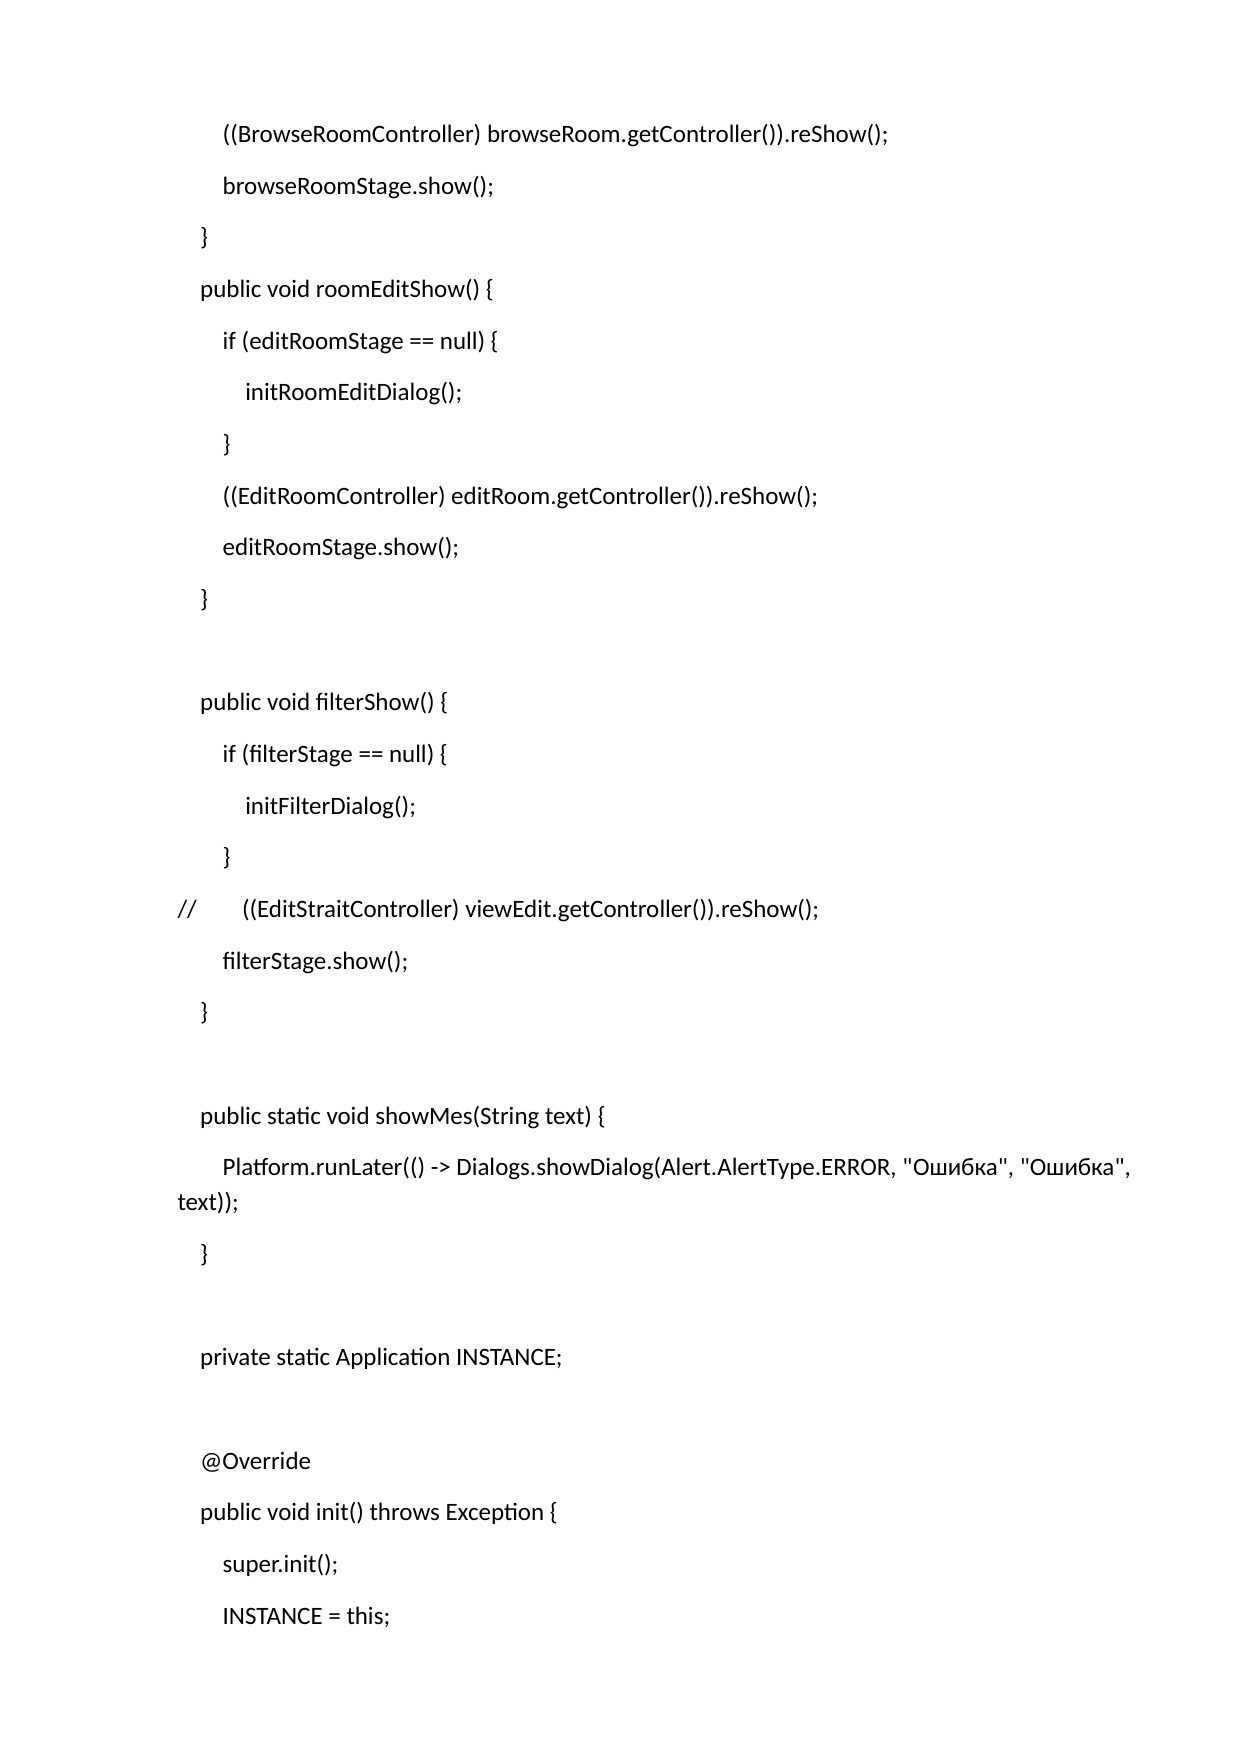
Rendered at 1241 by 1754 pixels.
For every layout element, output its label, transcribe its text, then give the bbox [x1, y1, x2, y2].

text ((BrowseRoomController) browseRoom.getController()).reShow(); [177, 118, 1152, 149]
text } [177, 996, 1152, 1027]
text } [177, 841, 1152, 872]
text ((EditRoomController) editRoom.getController()).reShow(); [177, 480, 1152, 510]
text initFilterDialog(); [177, 790, 1152, 820]
text } [177, 583, 1152, 614]
text private static Application INSTANCE; [177, 1341, 1152, 1372]
text Platform.runLater(() -> Dialogs.showDialog(Alert.AlertType.ERROR, "Ошибка", "Ошибка", text)); [177, 1151, 1152, 1217]
text if (editRoomStage == null) { [177, 325, 1152, 355]
text browseRoomStage.show(); [177, 170, 1152, 200]
text public static void showMes(String text) { [177, 1100, 1152, 1130]
text editRoomStage.show(); [177, 531, 1152, 562]
text if (filterStage == null) { [177, 738, 1152, 769]
text } [177, 221, 1152, 252]
text filterStage.show(); [177, 945, 1152, 975]
text // ((EditStraitController) viewEdit.getController()).reShow(); [177, 893, 1152, 924]
text public void filterShow() { [177, 686, 1152, 717]
text initRoomEditDialog(); [177, 376, 1152, 407]
text public void roomEditShow() { [177, 273, 1152, 304]
text } [177, 1238, 1152, 1269]
text @Override [177, 1445, 1152, 1475]
text INSTANCE = this; [177, 1600, 1152, 1630]
text super.init(); [177, 1548, 1152, 1579]
text } [177, 428, 1152, 459]
text public void init() throws Exception { [177, 1496, 1152, 1527]
